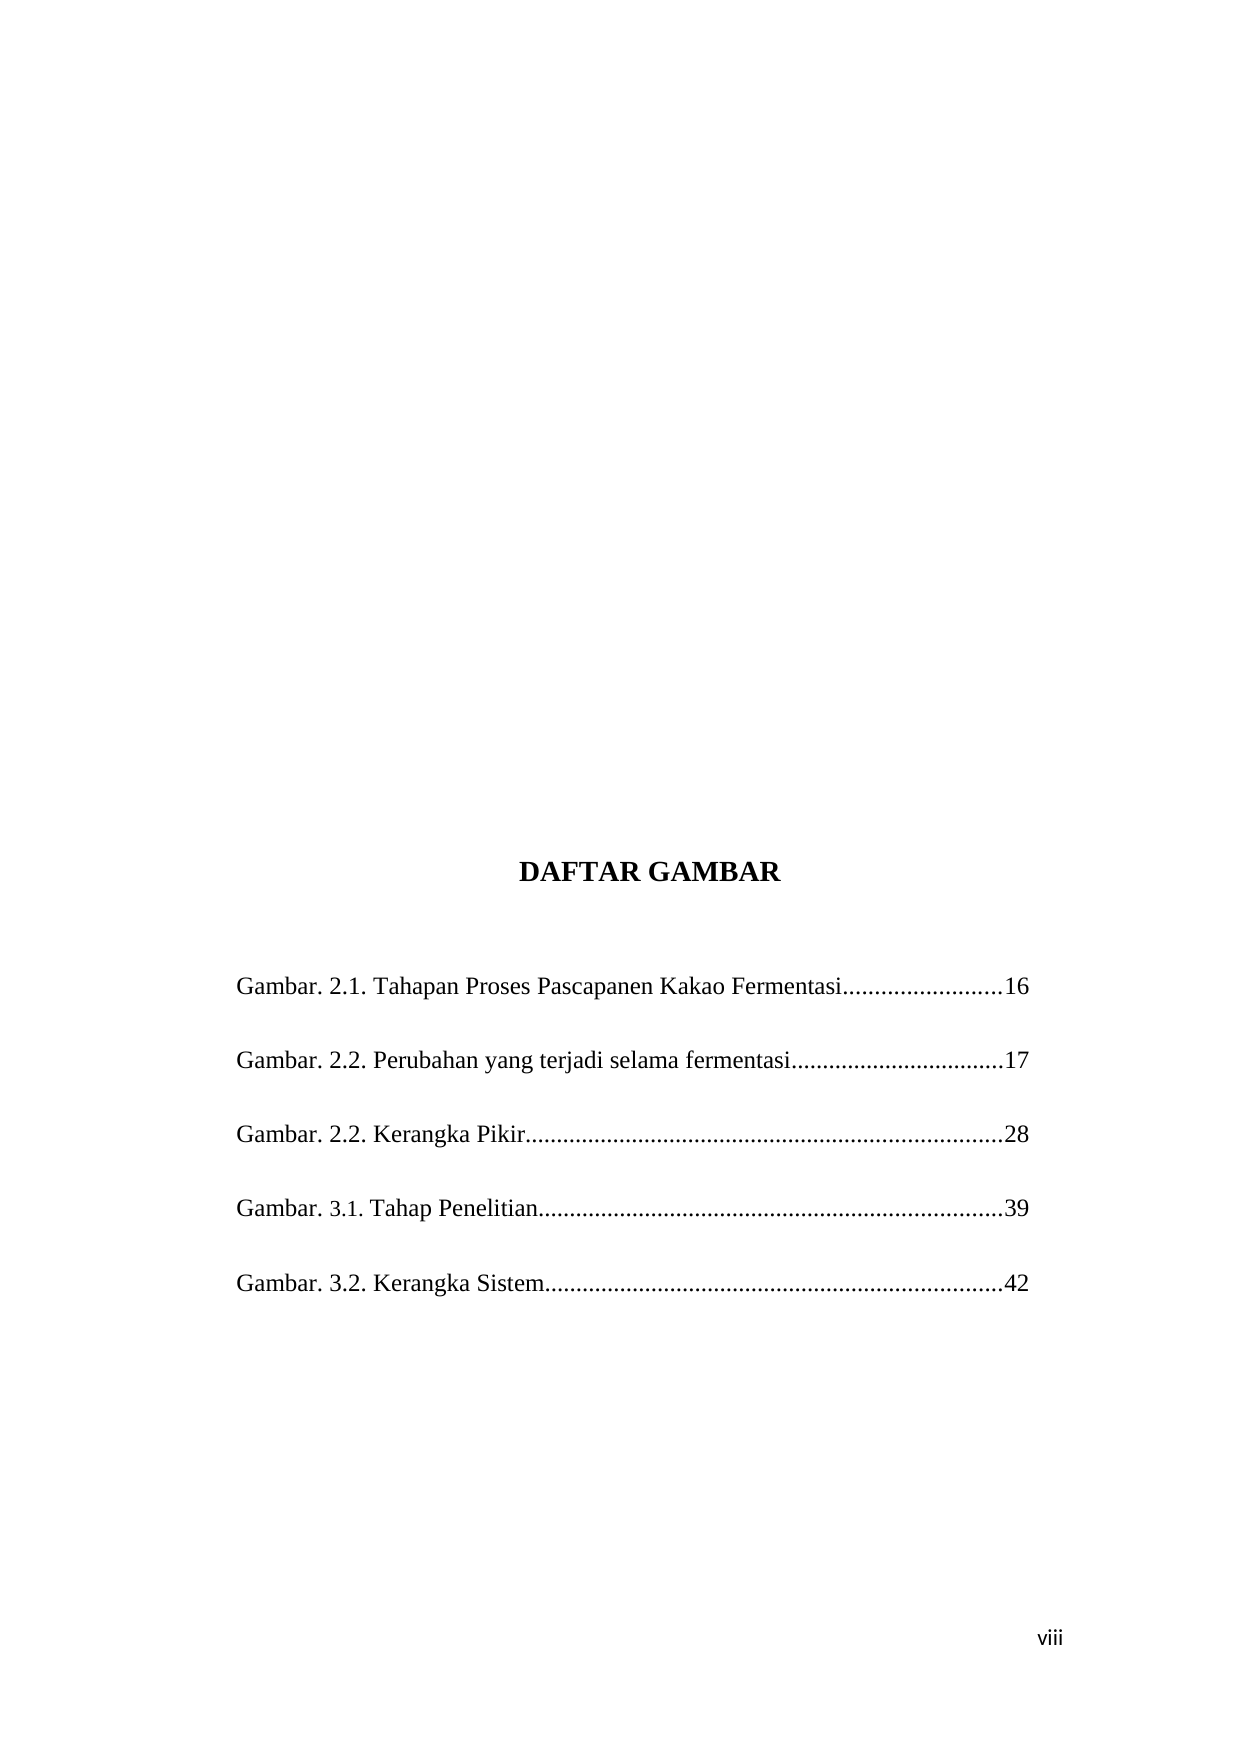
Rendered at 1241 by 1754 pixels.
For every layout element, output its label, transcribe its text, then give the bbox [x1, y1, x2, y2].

text Gambar. 3.2. Kerangka Sistem 42 [236, 1268, 1063, 1296]
text Gambar. 2.1. Tahapan Proses Pascapanen Kakao Fermentasi 16 [236, 971, 1063, 1000]
text Gambar. 3.1. Tahap Penelitian 39 [236, 1193, 1063, 1222]
text Gambar. 2.2. Perubahan yang terjadi selama fermentasi 17 [236, 1045, 1063, 1074]
text Gambar. 2.2. Kerangka Pikir 28 [236, 1119, 1063, 1148]
text DAFTAR GAMBAR [236, 854, 1063, 887]
